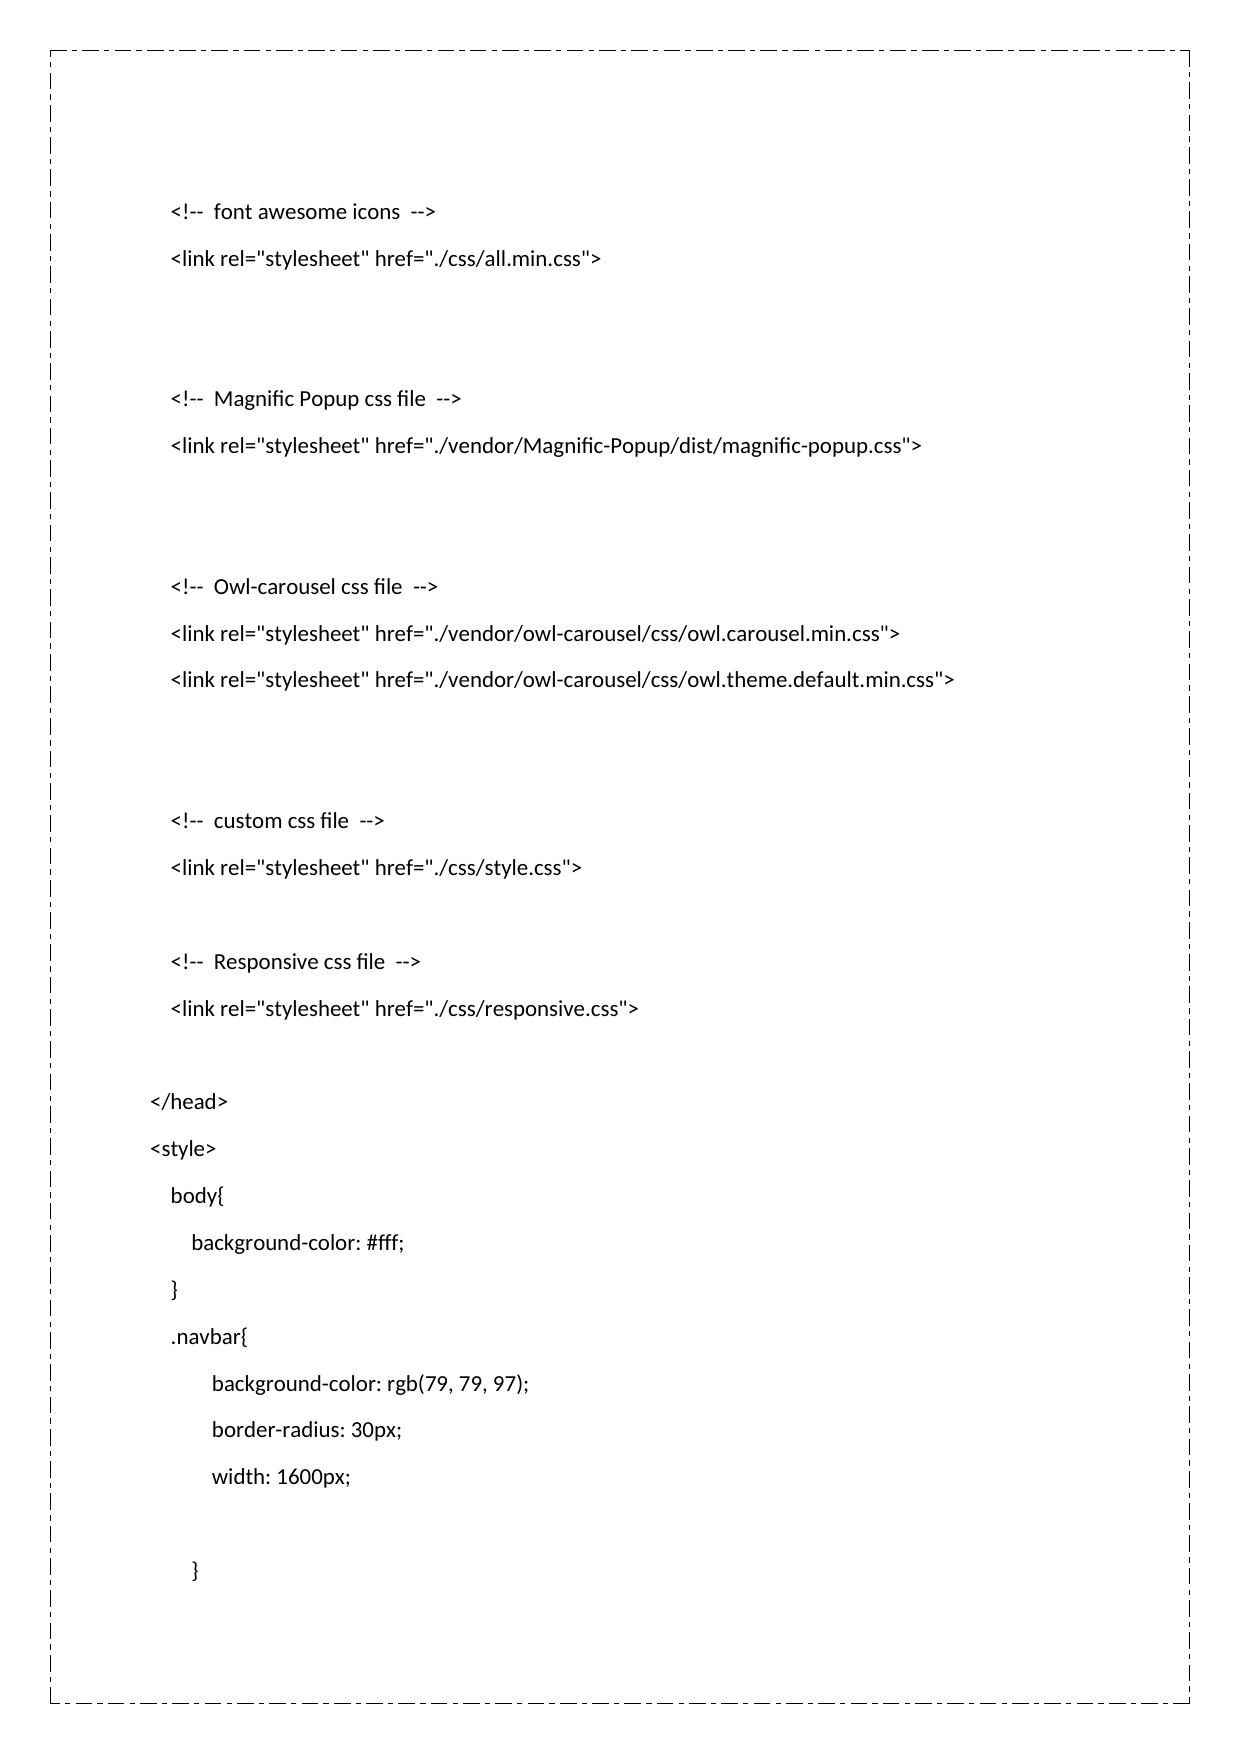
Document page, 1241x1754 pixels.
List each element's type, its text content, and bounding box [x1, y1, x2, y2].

text <!-- Owl-carousel css file --> [150, 572, 1090, 600]
text .navbar{ [150, 1322, 1090, 1350]
text <link rel="stylesheet" href="./css/all.min.css"> [150, 244, 1090, 272]
text background-color: #fff; [150, 1228, 1090, 1256]
text width: 1600px; [150, 1462, 1090, 1491]
text <!-- Magnific Popup css file --> [150, 384, 1090, 412]
text } [150, 1556, 1090, 1584]
text <!-- Responsive css file --> [150, 947, 1090, 975]
text <!-- font awesome icons --> [150, 197, 1090, 225]
text <link rel="stylesheet" href="./vendor/owl-carousel/css/owl.theme.default.min.css"> [150, 666, 1090, 694]
text border-radius: 30px; [150, 1416, 1090, 1444]
text background-color: rgb(79, 79, 97); [150, 1369, 1090, 1397]
text } [150, 1275, 1090, 1303]
text <link rel="stylesheet" href="./vendor/Magnific-Popup/dist/magnific-popup.css"> [150, 431, 1090, 459]
text <!-- custom css file --> [150, 806, 1090, 834]
text <style> [150, 1134, 1090, 1162]
text <link rel="stylesheet" href="./vendor/owl-carousel/css/owl.carousel.min.css"> [150, 619, 1090, 647]
text </head> [150, 1087, 1090, 1116]
text body{ [150, 1181, 1090, 1209]
text <link rel="stylesheet" href="./css/style.css"> [150, 853, 1090, 881]
text <link rel="stylesheet" href="./css/responsive.css"> [150, 994, 1090, 1022]
